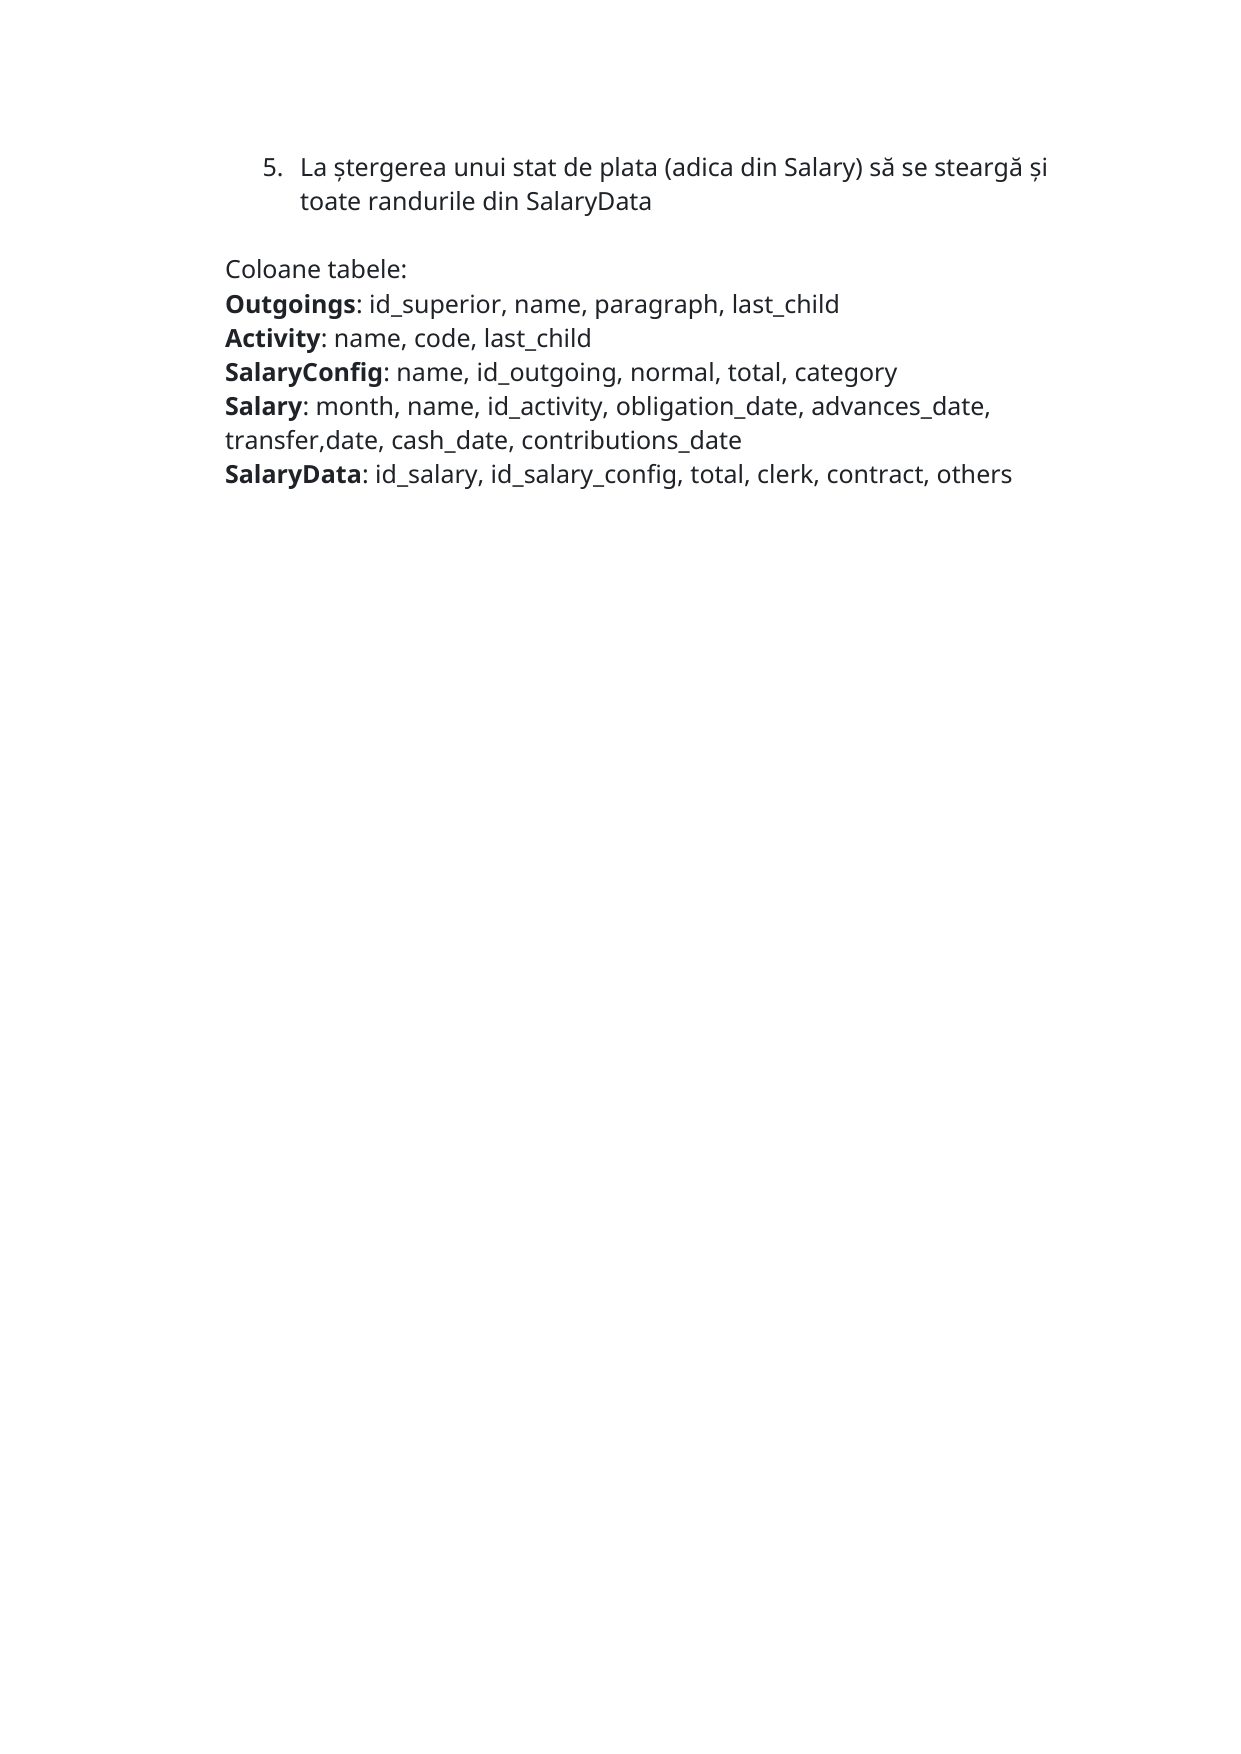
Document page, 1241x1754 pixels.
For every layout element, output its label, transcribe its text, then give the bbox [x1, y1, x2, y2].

list SalaryConfig: name, id_outgoing, normal, total, category [225, 354, 1090, 388]
list Salary: month, name, id_activity, obligation_date, advances_date, transfer,date, cash_date, contributions_date [225, 388, 1090, 457]
list Activity: name, code, last_child [225, 320, 1090, 354]
list La ștergerea unui stat de plata (adica din Salary) să se steargă și toate randurile din SalaryData [262, 150, 1090, 218]
list Coloane tabele: [225, 252, 1090, 286]
list Outgoings: id_superior, name, paragraph, last_child [225, 286, 1090, 320]
list SalaryData: id_salary, id_salary_config, total, clerk, contract, others [225, 457, 1090, 491]
